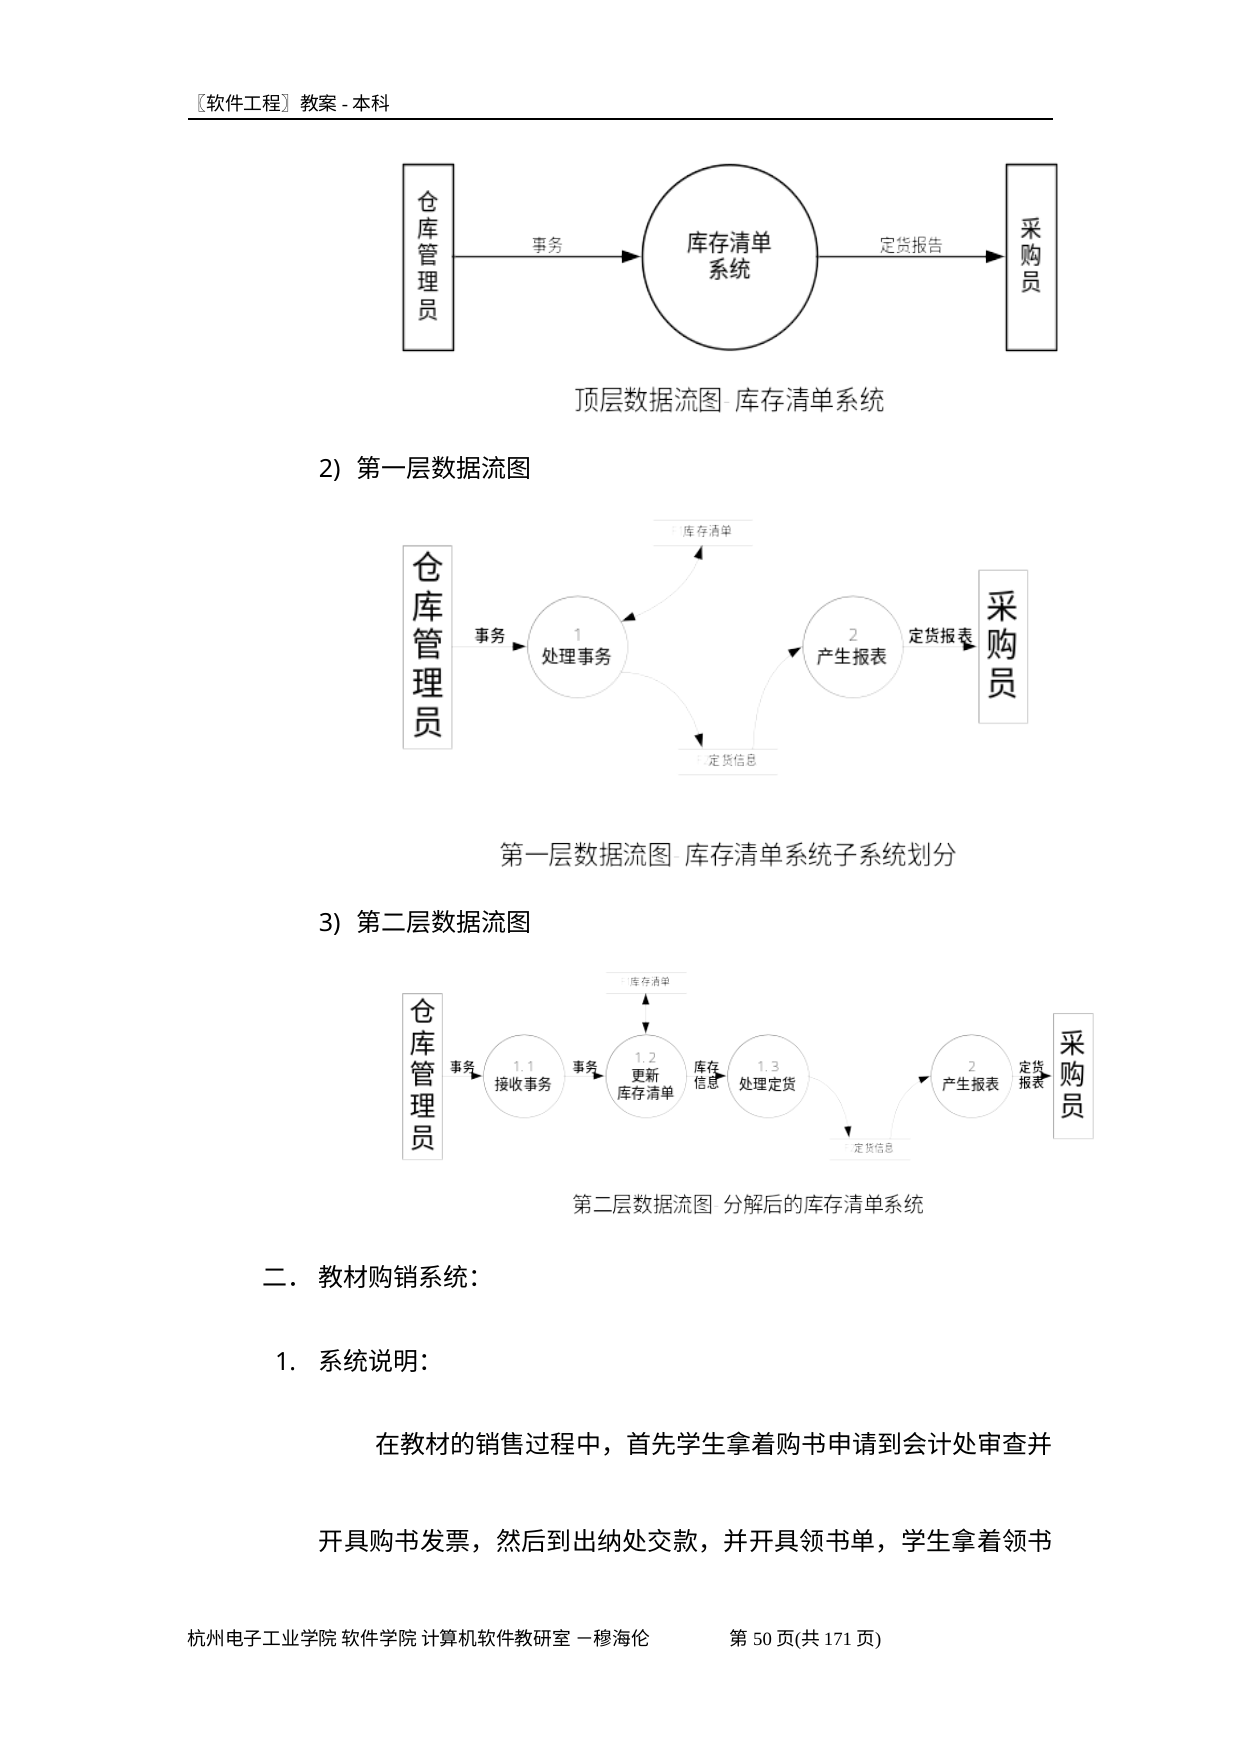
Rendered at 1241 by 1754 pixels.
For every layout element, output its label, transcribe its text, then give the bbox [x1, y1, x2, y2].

list 第一层数据流图 [319, 434, 1053, 499]
list 第二层数据流图 [319, 888, 1053, 953]
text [319, 1410, 1053, 1572]
list 系统说明： [275, 1327, 1053, 1392]
list 教材购销系统： [262, 1243, 1053, 1308]
